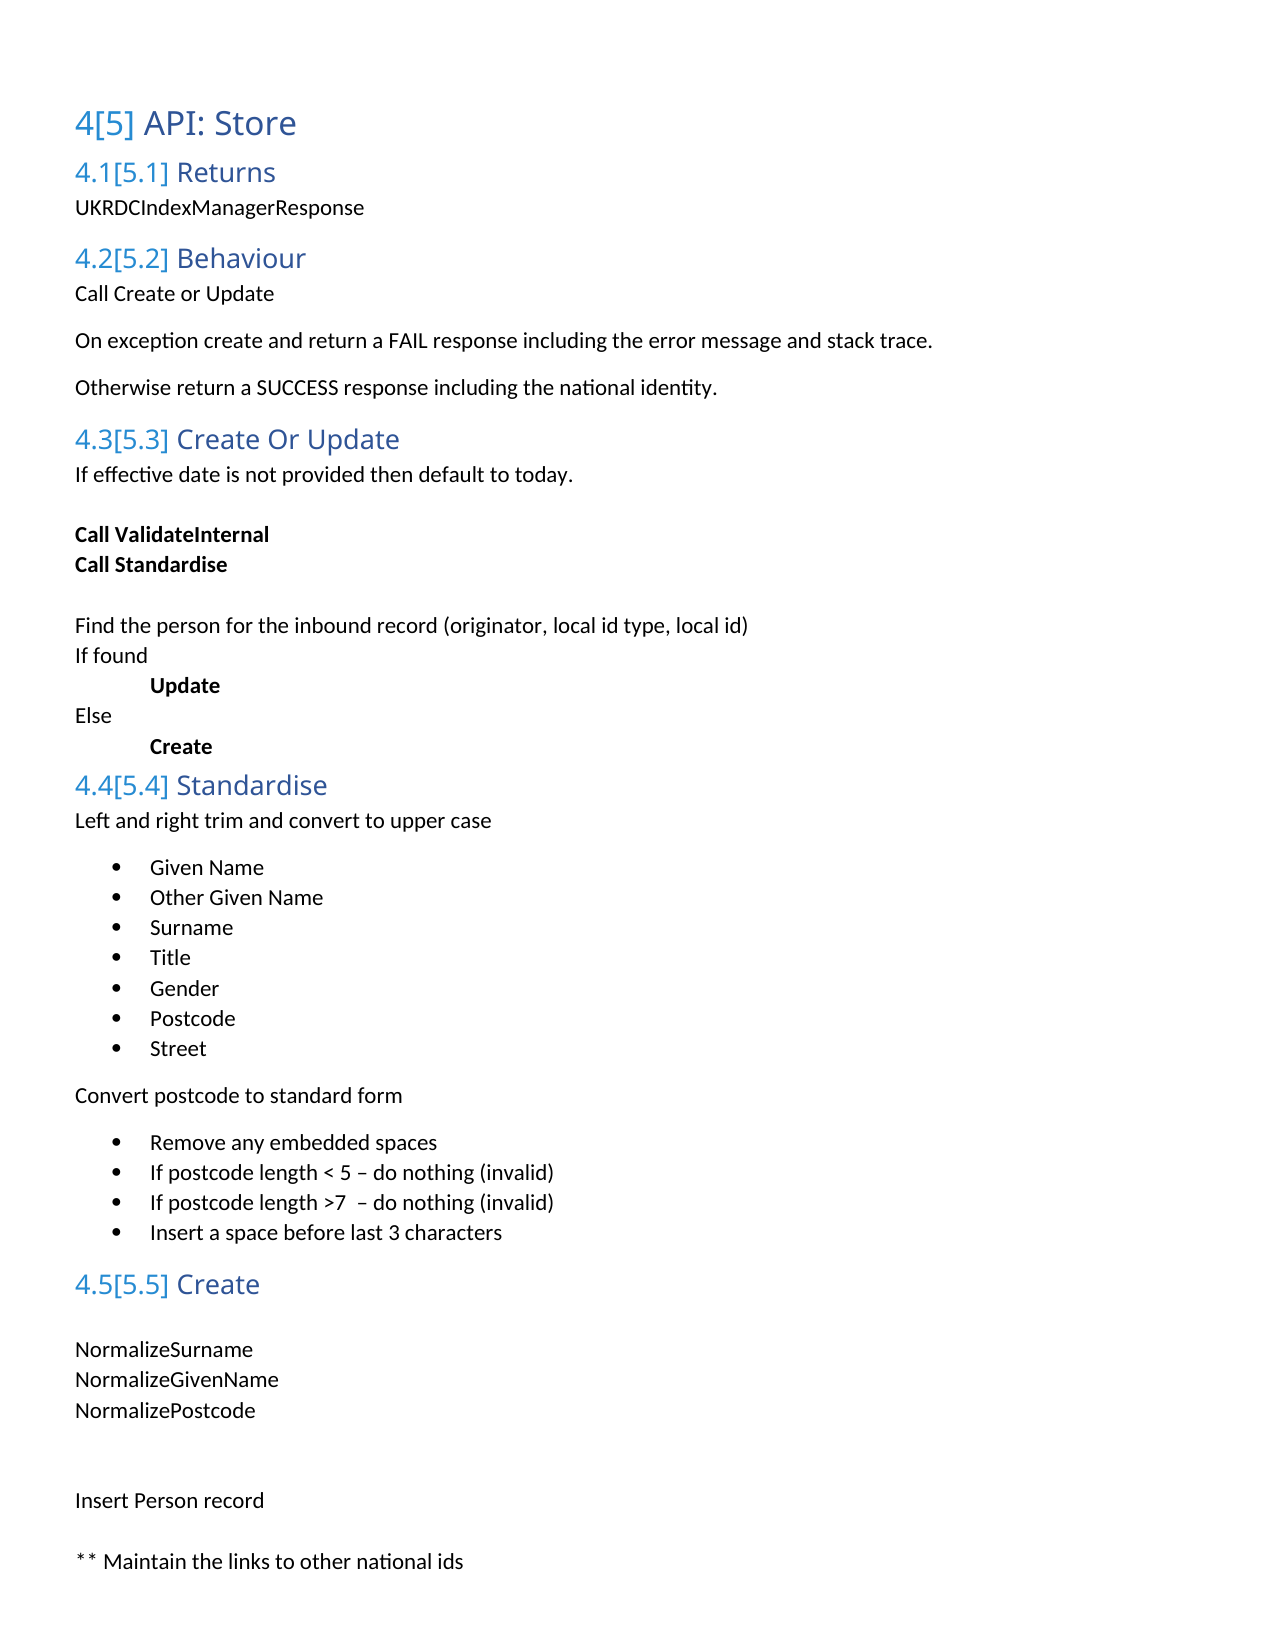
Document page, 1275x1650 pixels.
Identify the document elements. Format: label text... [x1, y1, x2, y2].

subtitle Create Or Update [75, 420, 1200, 457]
text Insert Person record [75, 1486, 1200, 1514]
subtitle Standardise [75, 766, 1200, 803]
text If effective date is not provided then default to today. [75, 460, 1200, 488]
subtitle Behaviour [75, 240, 1200, 277]
subtitle Returns [75, 153, 1200, 190]
text NormalizePostcode [75, 1396, 1200, 1424]
list Remove any embedded spaces [112, 1128, 1200, 1156]
text Otherwise return a SUCCESS response including the national identity. [75, 373, 1200, 401]
text UKRDCIndexManagerResponse [75, 193, 1200, 221]
text Call ValidateInternal [75, 520, 1200, 548]
subtitle API: Store [75, 100, 1200, 145]
list Gender [112, 974, 1200, 1002]
list If postcode length < 5 – do nothing (invalid) [112, 1158, 1200, 1186]
text NormalizeSurname [75, 1335, 1200, 1363]
list If postcode length >7 – do nothing (invalid) [112, 1188, 1200, 1216]
list Postcode [112, 1004, 1200, 1032]
list Surname [112, 913, 1200, 941]
text Convert postcode to standard form [75, 1081, 1200, 1109]
text Call Create or Update [75, 279, 1200, 308]
list Street [112, 1034, 1200, 1062]
text Left and right trim and convert to upper case [75, 806, 1200, 834]
list Other Given Name [112, 883, 1200, 911]
list Title [112, 943, 1200, 972]
text Call Standardise [75, 551, 1200, 579]
list Given Name [112, 853, 1200, 881]
text NormalizeGivenName [75, 1366, 1200, 1394]
subtitle Create [75, 1265, 1200, 1302]
text If found [75, 641, 1200, 669]
text Create [75, 732, 1200, 760]
text Find the person for the inbound record (originator, local id type, local id) [75, 611, 1200, 639]
text On exception create and return a FAIL response including the error message and stack trace. [75, 326, 1200, 354]
text Else [75, 702, 1200, 730]
list Insert a space before last 3 characters [112, 1218, 1200, 1247]
text ** Maintain the links to other national ids [75, 1547, 1200, 1575]
text Update [75, 671, 1200, 699]
